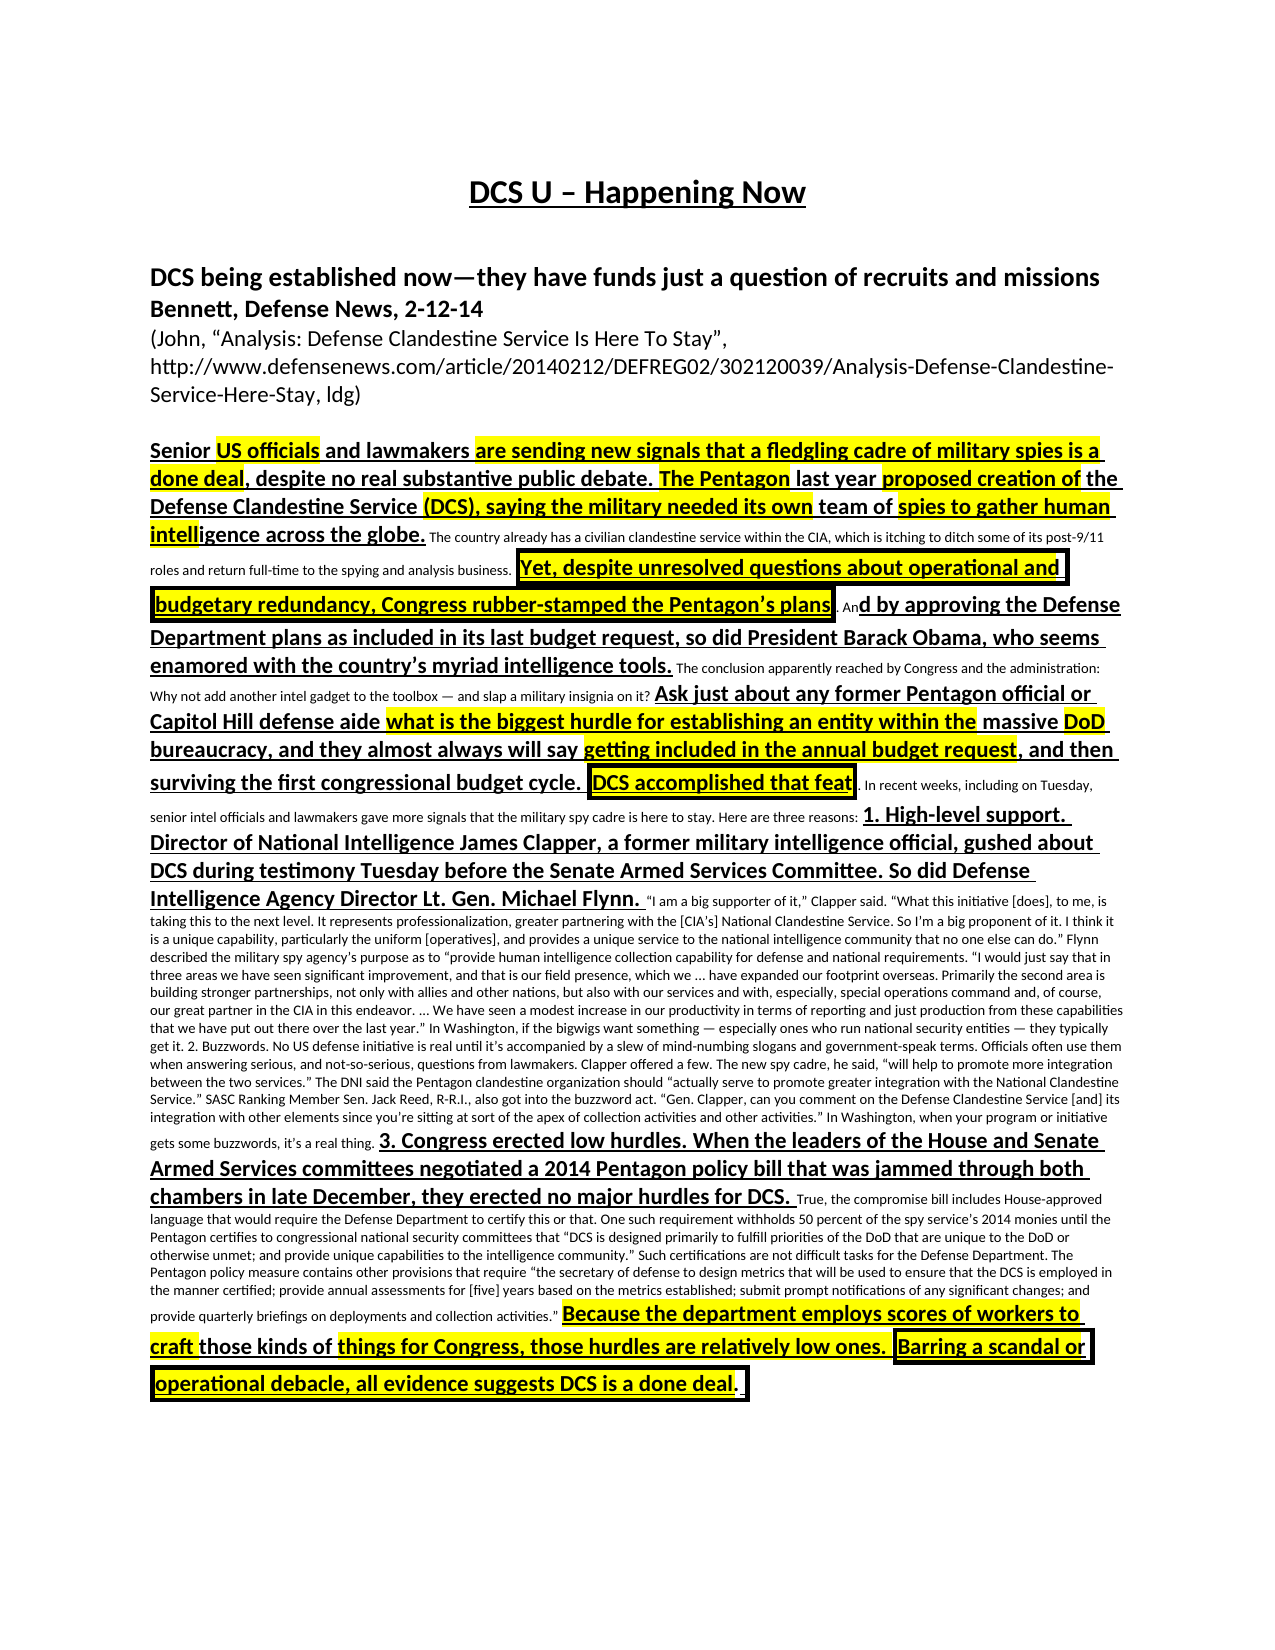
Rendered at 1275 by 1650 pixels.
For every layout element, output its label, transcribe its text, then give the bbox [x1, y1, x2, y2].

text (John, “Analysis: Defense Clandestine Service Is Here To Stay”, http://www.defensenews.com/article/20140212/DEFREG02/302120039/Analysis-Defense-Clandestine-Service-Here-Stay, ldg) [150, 324, 1125, 408]
text Bennett, Defense News, 2-12-14 [150, 293, 1125, 324]
subtitle DCS U – Happening Now [150, 171, 1125, 212]
text Senior US officials and lawmakers are sending new signals that a fledgling cadre of military spies is a done deal, despite no real substantive public debate. The Pentagon last year proposed creation of the Defense Clandestine Service (DCS), saying the military needed its own team of spies to gather human intelligence across the globe. The country already has a civilian clandestine service within the CIA, which is itching to ditch some of its post-9/11 roles and return full-time to the spying and analysis business. Yet, despite unresolved questions about operational and budgetary redundancy, Congress rubber-stamped the Pentagon’s plans. And by approving the Defense Department plans as included in its last budget request, so did President Barack Obama, who seems enamored with the country’s myriad intelligence tools. The conclusion apparently reached by Congress and the administration: Why not add another intel gadget to the toolbox — and slap a military insignia on it? Ask just about any former Pentagon official or Capitol Hill defense aide what is the biggest hurdle for establishing an entity within the massive DoD bureaucracy, and they almost always will say getting included in the annual budget request, and then surviving the first congressional budget cycle. DCS accomplished that feat. In recent weeks, including on Tuesday, senior intel officials and lawmakers gave more signals that the military spy cadre is here to stay. Here are three reasons: 1. High-level support. Director of National Intelligence James Clapper, a former military intelligence official, gushed about DCS during testimony Tuesday before the Senate Armed Services Committee. So did Defense Intelligence Agency Director Lt. Gen. Michael Flynn. “I am a big supporter of it,” Clapper said. “What this initiative [does], to me, is taking this to the next level. It represents professionalization, greater partnering with the [CIA’s] National Clandestine Service. So I’m a big proponent of it. I think it is a unique capability, particularly the uniform [operatives], and provides a unique service to the national intelligence community that no one else can do.” Flynn described the military spy agency’s purpose as to “provide human intelligence collection capability for defense and national requirements. “I would just say that in three areas we have seen significant improvement, and that is our field presence, which we ... have expanded our footprint overseas. Primarily the second area is building stronger partnerships, not only with allies and other nations, but also with our services and with, especially, special operations command and, of course, our great partner in the CIA in this endeavor. ... We have seen a modest increase in our productivity in terms of reporting and just production from these capabilities that we have put out there over the last year.” In Washington, if the bigwigs want something — especially ones who run national security entities — they typically get it. 2. Buzzwords. No US defense initiative is real until it’s accompanied by a slew of mind-numbing slogans and government-speak terms. Officials often use them when answering serious, and not-so-serious, questions from lawmakers. Clapper offered a few. The new spy cadre, he said, “will help to promote more integration between the two services.” The DNI said the Pentagon clandestine organization should “actually serve to promote greater integration with the National Clandestine Service.” SASC Ranking Member Sen. Jack Reed, R-R.I., also got into the buzzword act. “Gen. Clapper, can you comment on the Defense Clandestine Service [and] its integration with other elements since you’re sitting at sort of the apex of collection activities and other activities.” In Washington, when your program or initiative gets some buzzwords, it’s a real thing. 3. Congress erected low hurdles. When the leaders of the House and Senate Armed Services committees negotiated a 2014 Pentagon policy bill that was jammed through both chambers in late December, they erected no major hurdles for DCS. True, the compromise bill includes House-approved language that would require the Defense Department to certify this or that. One such requirement withholds 50 percent of the spy service’s 2014 monies until the Pentagon certifies to congressional national security committees that “DCS is designed primarily to fulfill priorities of the DoD that are unique to the DoD or otherwise unmet; and provide unique capabilities to the intelligence community.” Such certifications are not difficult tasks for the Defense Department. The Pentagon policy measure contains other provisions that require “the secretary of defense to design metrics that will be used to ensure that the DCS is employed in the manner certified; provide annual assessments for [five] years based on the metrics established; submit prompt notifications of any significant changes; and provide quarterly briefings on deployments and collection activities.” Because the department employs scores of workers to craft those kinds of things for Congress, those hurdles are relatively low ones. Barring a scandal or operational debacle, all evidence suggests DCS is a done deal. [150, 436, 1125, 1402]
subtitle DCS being established now—they have funds just a question of recruits and missions [150, 260, 1125, 293]
